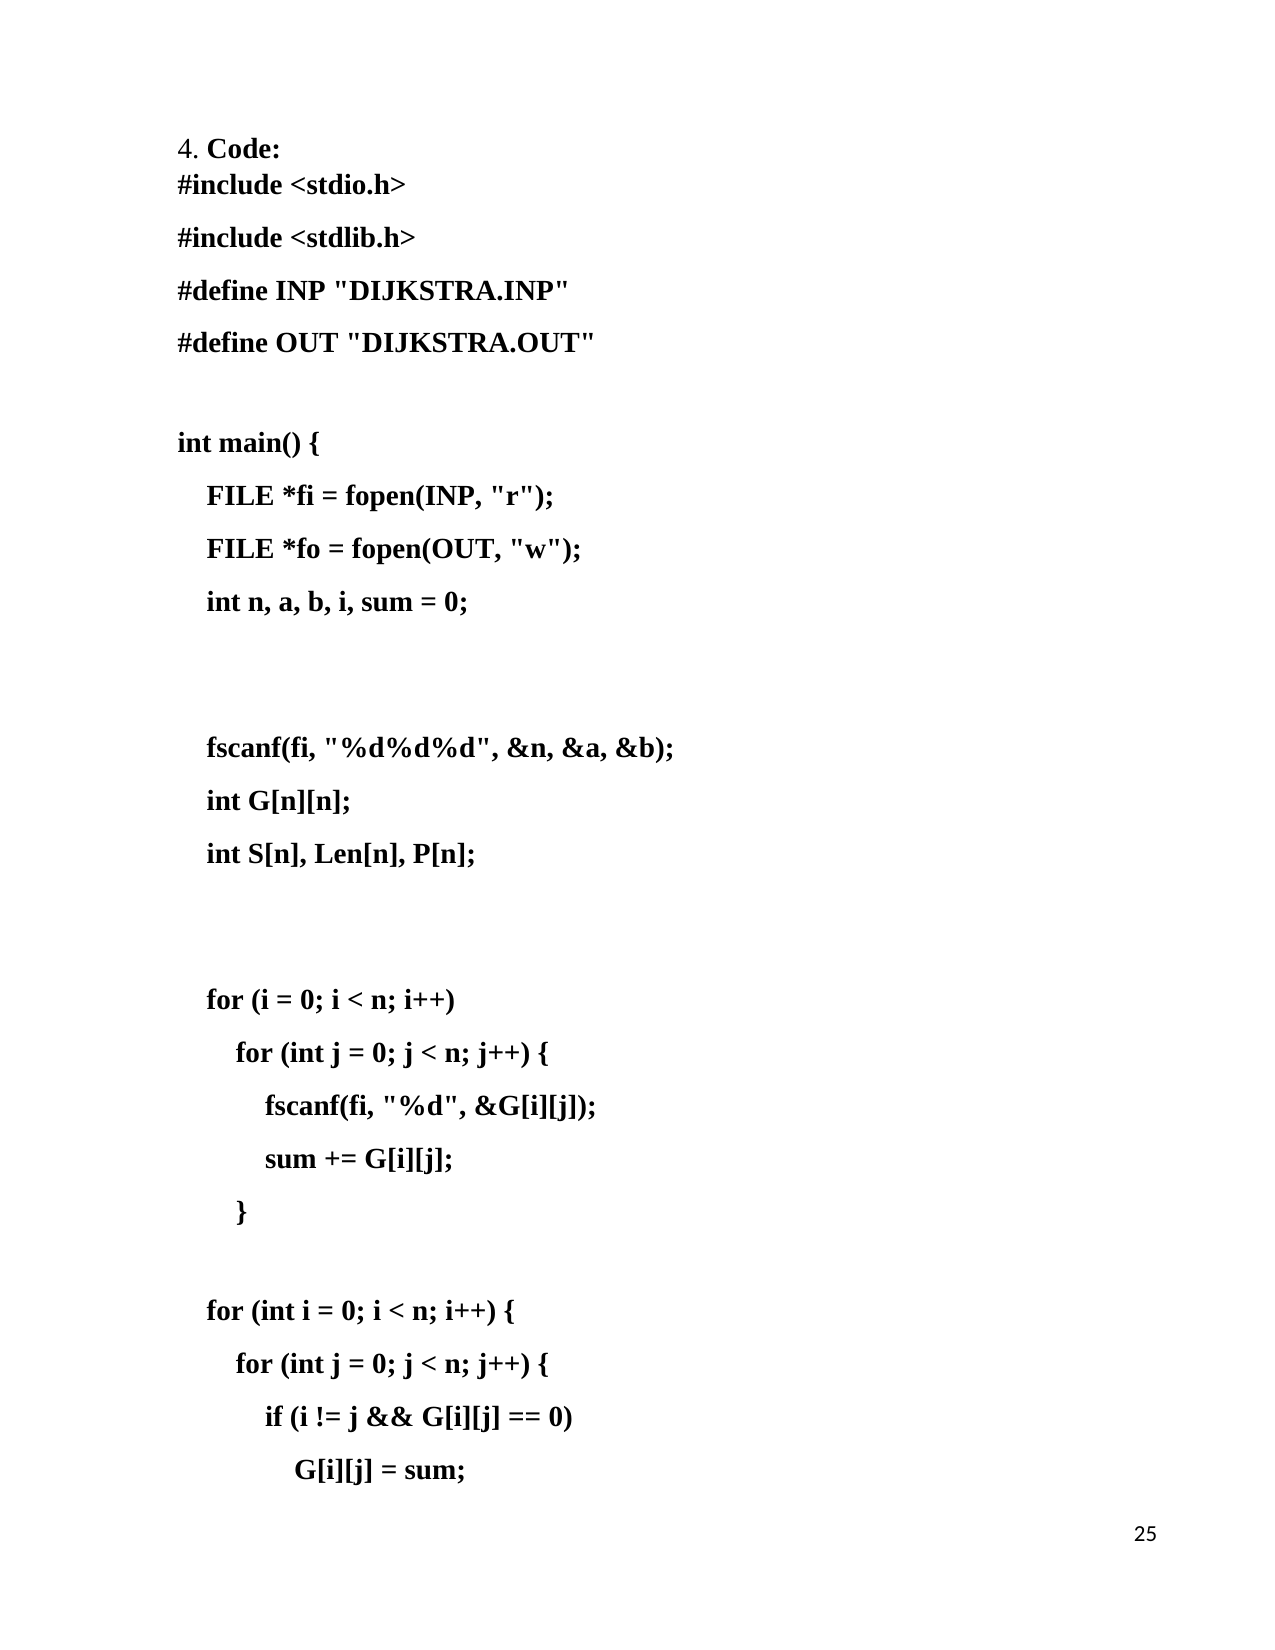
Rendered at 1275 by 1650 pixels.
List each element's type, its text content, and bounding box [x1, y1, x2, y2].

text } [177, 1194, 1157, 1227]
subtitle 4. Code: [177, 131, 1157, 164]
text int n, a, b, i, sum = 0; [177, 584, 1157, 617]
text #define INP "DIJKSTRA.INP" [177, 273, 1157, 306]
text G[i][j] = sum; [177, 1452, 1157, 1485]
text if (i != j && G[i][j] == 0) [177, 1399, 1157, 1433]
text int S[n], Len[n], P[n]; [177, 836, 1157, 869]
text for (int j = 0; j < n; j++) { [177, 1035, 1157, 1069]
text #include <stdlib.h> [177, 220, 1157, 253]
text FILE *fi = fopen(INP, "r"); [177, 478, 1157, 512]
text #define OUT "DIJKSTRA.OUT" [177, 326, 1157, 359]
text for (i = 0; i < n; i++) [177, 982, 1157, 1016]
text int main() { [177, 425, 1157, 459]
text int G[n][n]; [177, 783, 1157, 817]
text for (int i = 0; i < n; i++) { [177, 1293, 1157, 1327]
text fscanf(fi, "%d%d%d", &n, &a, &b); [177, 730, 1157, 764]
text sum += G[i][j]; [177, 1141, 1157, 1174]
text for (int j = 0; j < n; j++) { [177, 1346, 1157, 1380]
text FILE *fo = fopen(OUT, "w"); [177, 531, 1157, 564]
text #include <stdio.h> [177, 167, 1157, 201]
text fscanf(fi, "%d", &G[i][j]); [177, 1088, 1157, 1122]
